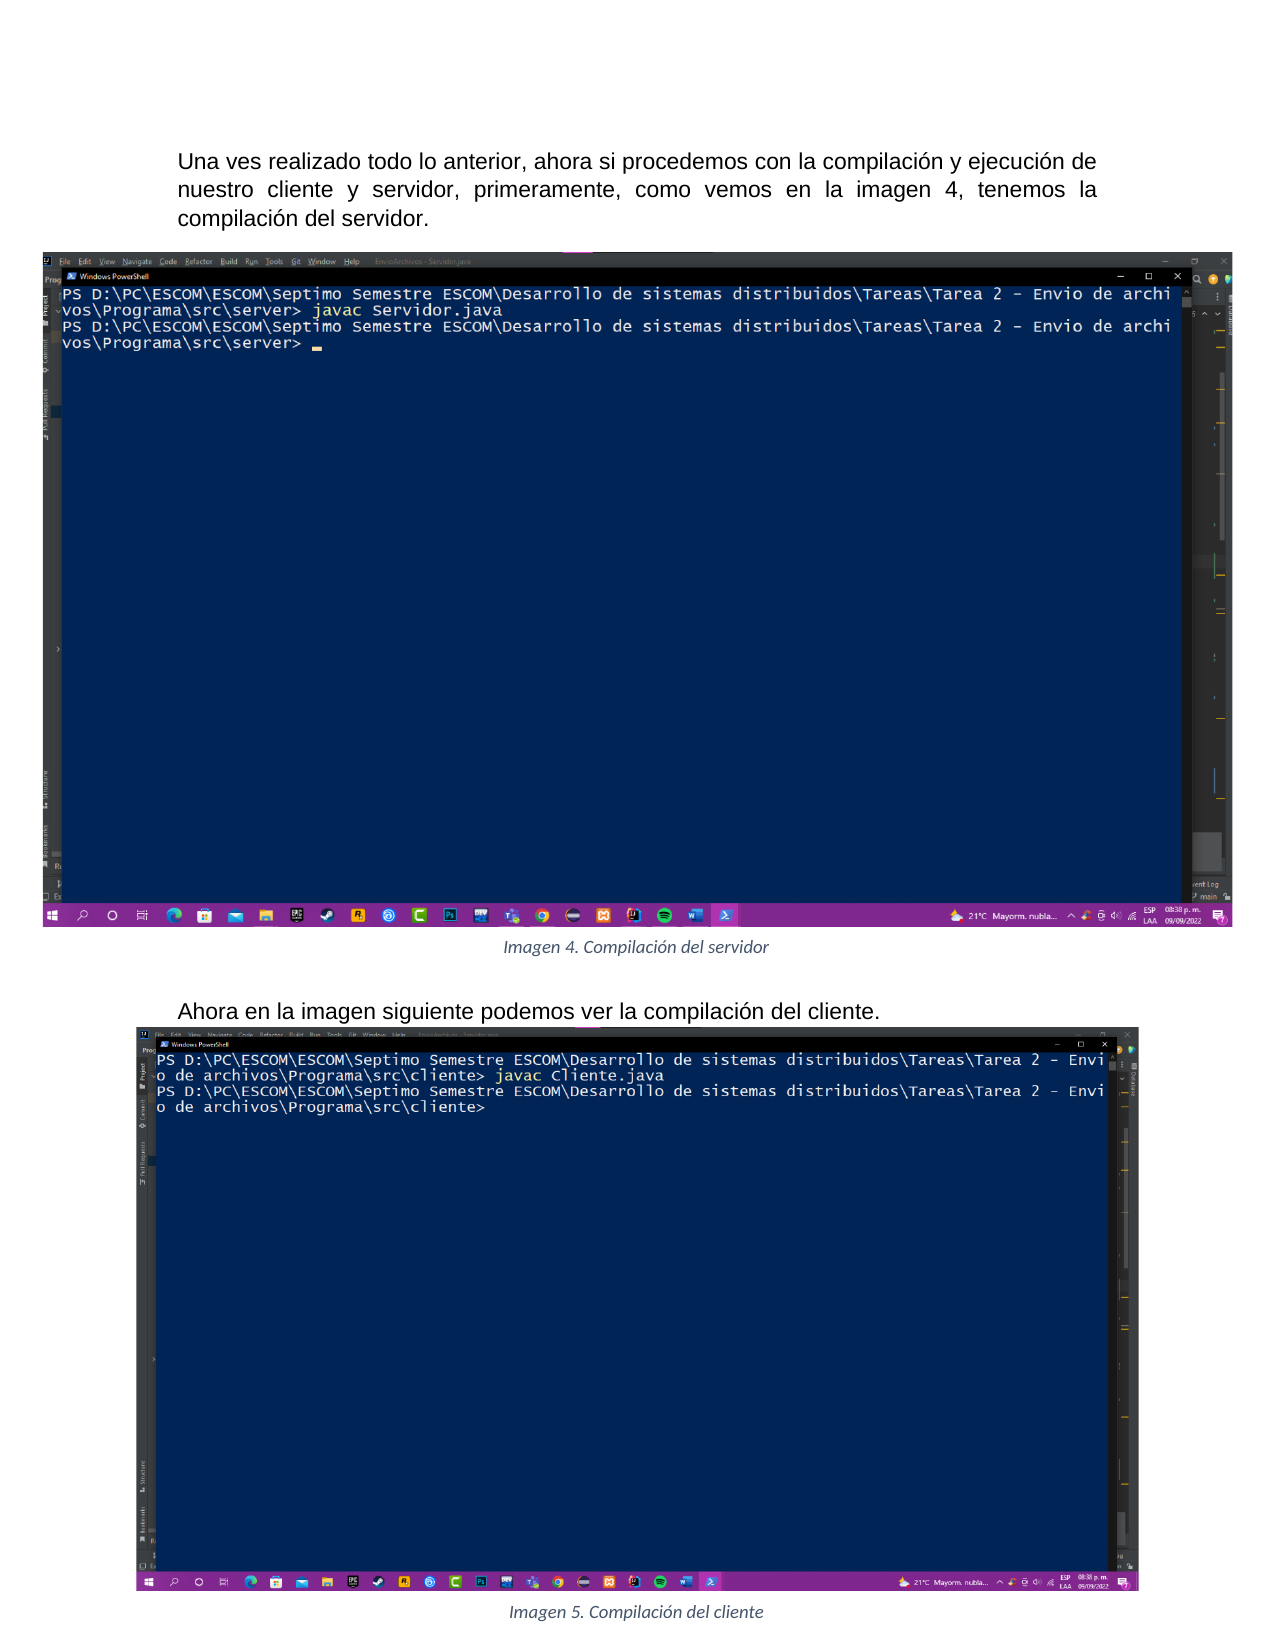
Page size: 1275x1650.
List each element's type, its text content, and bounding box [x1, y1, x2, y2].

text Una ves realizado todo lo anterior, ahora si procedemos con la compilación y ejecución de nuestro cliente y servidor, primeramente, como vemos en la imagen 4, tenemos la compilación del servidor. [177, 148, 1098, 231]
picture [136, 1027, 1139, 1591]
text Ahora en la imagen siguiente podemos ver la compilación del cliente. [177, 998, 1098, 1024]
picture [42, 252, 1233, 927]
